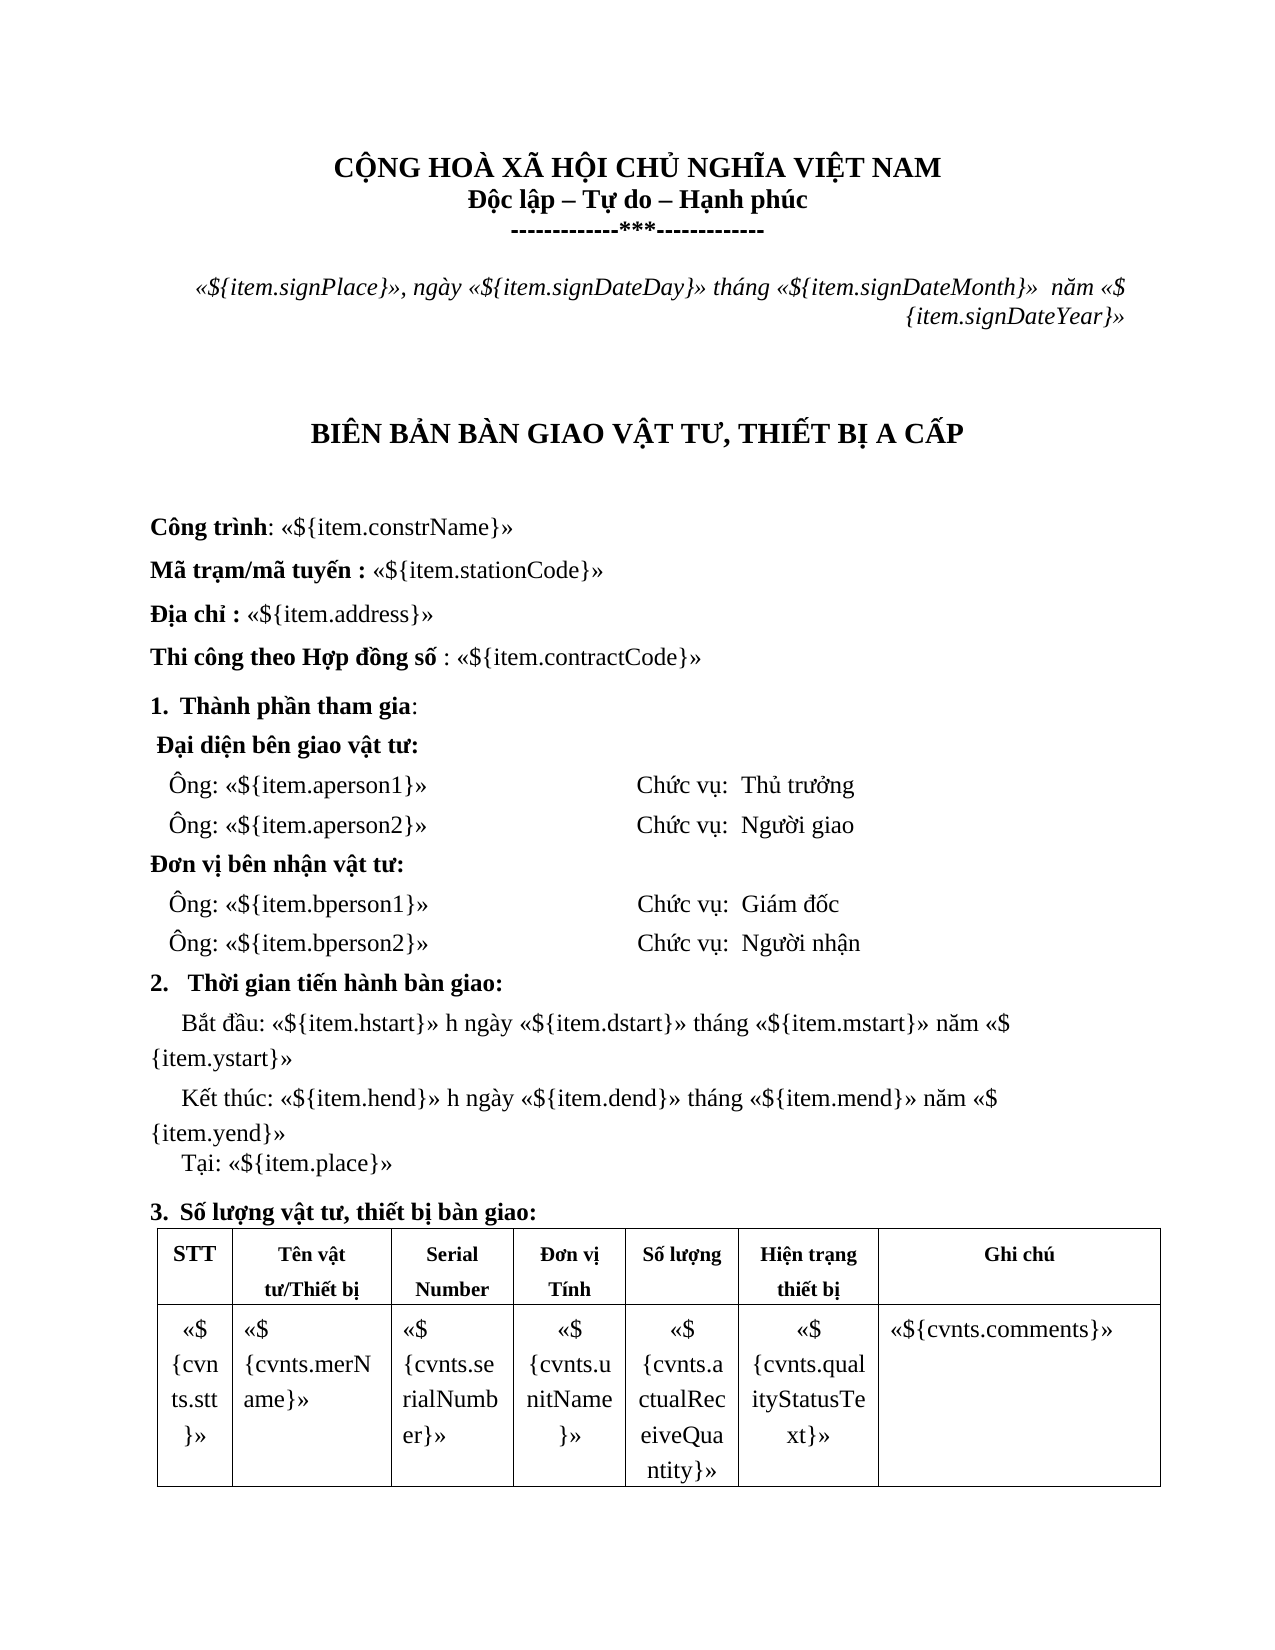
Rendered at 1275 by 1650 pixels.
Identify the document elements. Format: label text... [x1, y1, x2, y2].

table_cell [739, 1305, 878, 1486]
table_header Ghi chú [879, 1229, 1160, 1303]
table_cell Ông: [158, 801, 625, 840]
text «${item.signPlace}», ngày «${item.signDateDay}» tháng «${item.signDateMonth}» năm «${item.signDateYear}» [150, 272, 1125, 330]
table_header Serial Number [392, 1229, 513, 1303]
table_cell [392, 1305, 513, 1486]
text Đơn vị bên nhận vật tư: [150, 844, 1125, 880]
table_header Ông: [158, 880, 626, 919]
text Đại diện bên giao vật tư: [150, 726, 1125, 761]
text Mã trạm/mã tuyến : «${item.stationCode}» [150, 555, 1125, 584]
table_header Chức vụ: Giám đốc [626, 880, 1113, 919]
table_cell Chức vụ: Người giao [625, 801, 1112, 840]
text BIÊN BẢN BÀN GIAO VẬT TƯ, THIẾT BỊ A CẤP [150, 416, 1125, 449]
text Tại: [150, 1148, 1125, 1177]
list Thành phần tham gia: [150, 686, 1125, 721]
list Thời gian tiến hành bàn giao: [150, 963, 1125, 998]
table_header Số lượng [626, 1229, 738, 1303]
table_cell [514, 1305, 625, 1486]
table_cell [233, 1305, 391, 1486]
table_header Đơn vị Tính [514, 1229, 625, 1303]
table_header Hiện trạng thiết bị [739, 1229, 878, 1303]
text Kết thúc: h ngày tháng năm [150, 1078, 1125, 1148]
table_cell [158, 1305, 232, 1486]
table_cell Ông: [158, 919, 626, 959]
table_header Tên vật tư/Thiết bị [233, 1229, 391, 1303]
text Địa chỉ : [150, 599, 1125, 628]
text -------------***------------- [150, 215, 1125, 243]
text Công trình: [150, 512, 1125, 541]
table_header Ông: [158, 761, 625, 801]
table_cell [879, 1305, 1160, 1486]
table_cell Chức vụ: Người nhận [626, 919, 1113, 959]
text CỘNG HOÀ XÃ HỘI CHỦ NGHĨA VIỆT NAM [150, 150, 1125, 183]
table_header Chức vụ: Thủ trưởng [625, 761, 1112, 801]
text Độc lập – Tự do – Hạnh phúc [150, 183, 1125, 215]
table_header STT [158, 1229, 232, 1303]
list Số lượng vật tư, thiết bị bàn giao: [150, 1192, 1125, 1227]
text Bắt đầu: h ngày tháng năm [150, 1003, 1125, 1073]
text Thi công theo Hợp đồng số : [150, 642, 1125, 671]
table_cell [626, 1305, 738, 1486]
